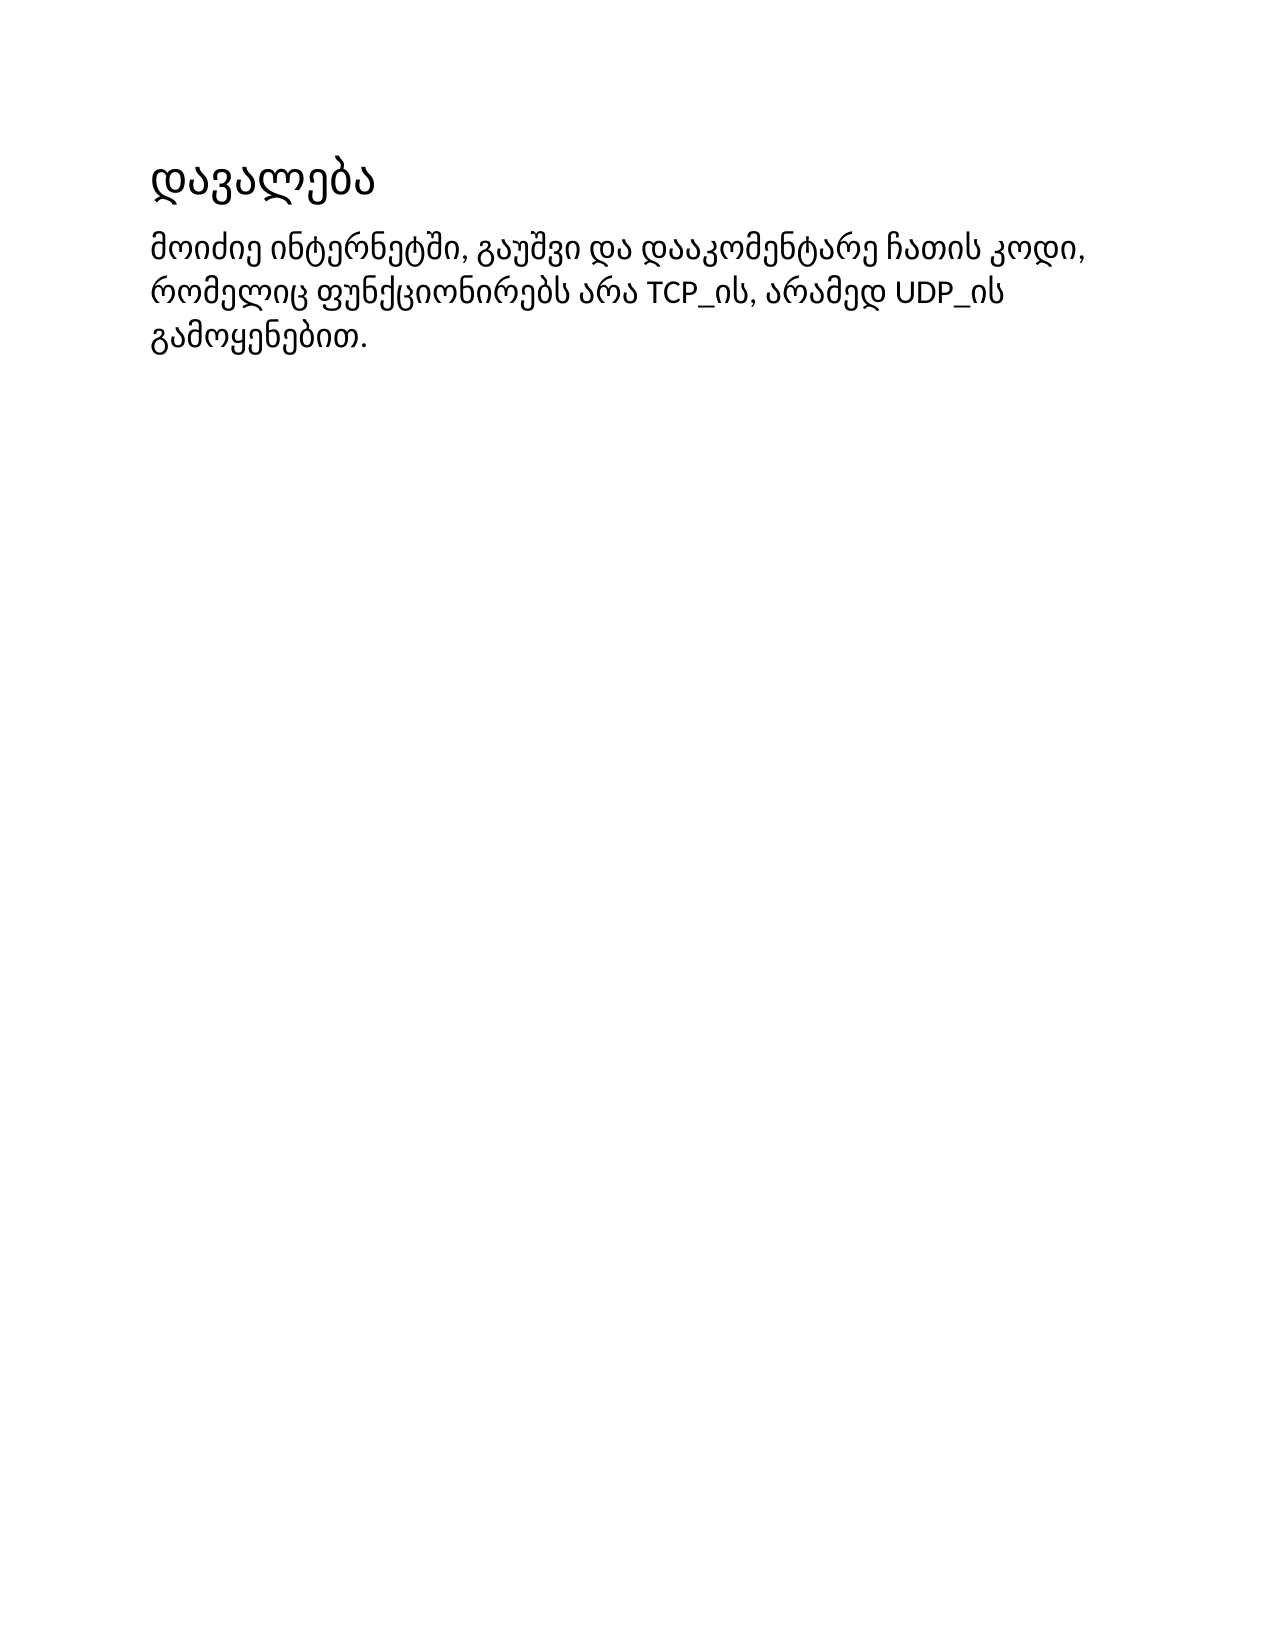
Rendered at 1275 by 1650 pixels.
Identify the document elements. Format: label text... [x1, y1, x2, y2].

text მოიძიე ინტერნეტში, გაუშვი და დააკომენტარე ჩათის კოდი, რომელიც ფუნქციონირებს არა TCP_ის, არამედ UDP_ის გამოყენებით. [150, 227, 1125, 356]
text დავალება [150, 150, 1125, 206]
